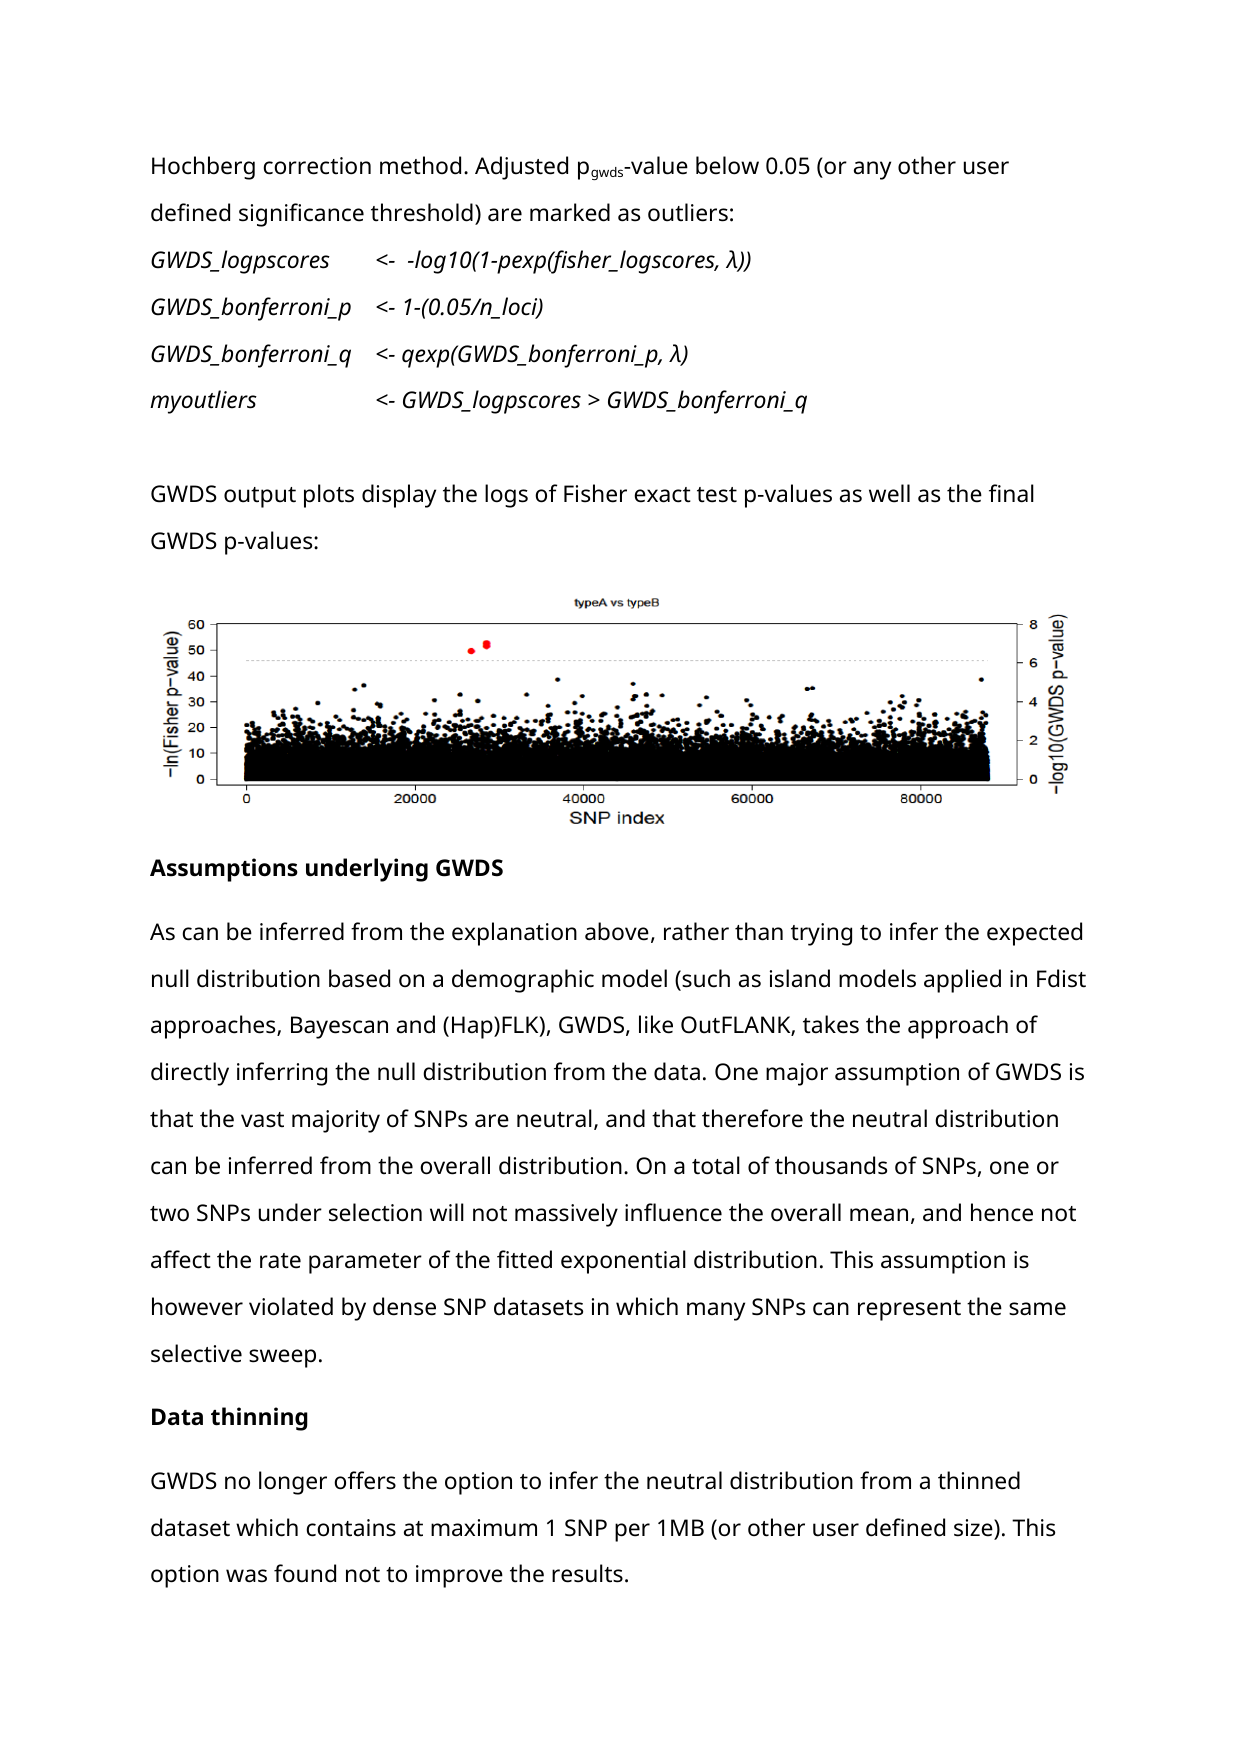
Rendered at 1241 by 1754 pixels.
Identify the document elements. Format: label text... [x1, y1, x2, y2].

text GWDS no longer offers the option to infer the neutral distribution from a thinned dataset which contains at maximum 1 SNP per 1MB (or other user defined size). This option was found not to improve the results. [150, 1464, 1090, 1589]
text As can be inferred from the explanation above, rather than trying to infer the expected null distribution based on a demographic model (such as island models applied in Fdist approaches, Bayescan and (Hap)FLK), GWDS, like OutFLANK, takes the approach of directly inferring the null distribution from the data. One major assumption of GWDS is that the vast majority of SNPs are neutral, and that therefore the neutral distribution can be inferred from the overall distribution. On a total of thousands of SNPs, one or two SNPs under selection will not massively influence the overall mean, and hence not affect the rate parameter of the fitted exponential distribution. This assumption is however violated by dense SNP datasets in which many SNPs can represent the same selective sweep. [150, 916, 1090, 1369]
text GWDS output plots display the logs of Fisher exact test p-values as well as the final GWDS p-values: [150, 478, 1090, 556]
text GWDS_bonferroni_q <- qexp(GWDS_bonferroni_p, λ) [150, 337, 1090, 369]
text GWDS_logpscores <- -log10(1-pexp(fisher_logscores, λ)) [150, 244, 1090, 275]
text Assumptions underlying GWDS [150, 712, 1090, 883]
text GWDS_bonferroni_p <- 1-(0.05/n_loci) [150, 291, 1090, 322]
text myoutliers <- GWDS_logpscores > GWDS_bonferroni_q [150, 384, 1090, 416]
text Data thinning [150, 1401, 1090, 1432]
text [150, 150, 1090, 228]
